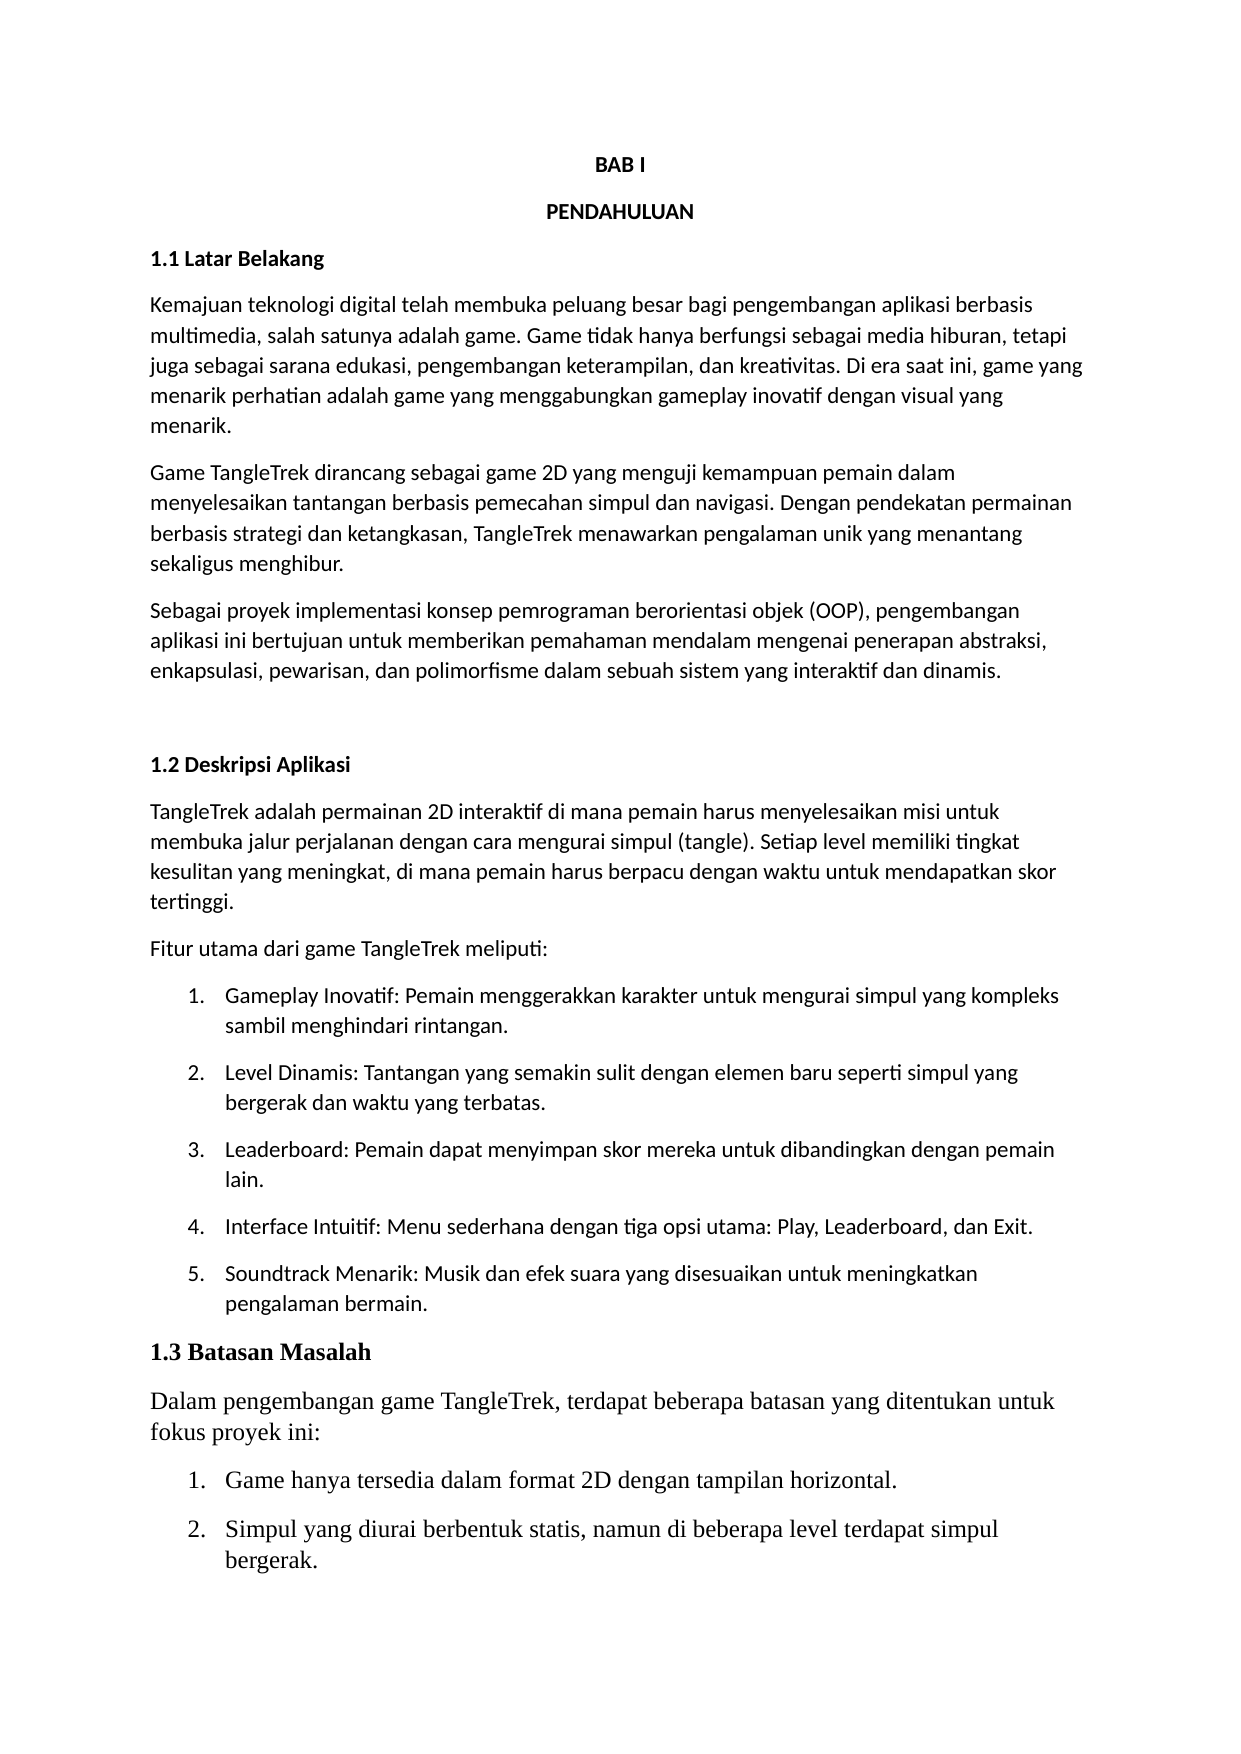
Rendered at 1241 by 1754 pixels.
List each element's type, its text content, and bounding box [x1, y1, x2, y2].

list Game hanya tersedia dalam format 2D dengan tampilan horizontal. [187, 1465, 1090, 1494]
text Fitur utama dari game TangleTrek meliputi: [150, 934, 1090, 962]
text BAB I [150, 150, 1090, 178]
text TangleTrek adalah permainan 2D interaktif di mana pemain harus menyelesaikan misi untuk membuka jalur perjalanan dengan cara mengurai simpul (tangle). Setiap level memiliki tingkat kesulitan yang meningkat, di mana pemain harus berpacu dengan waktu untuk mendapatkan skor tertinggi. [150, 797, 1090, 916]
text Kemajuan teknologi digital telah membuka peluang besar bagi pengembangan aplikasi berbasis multimedia, salah satunya adalah game. Game tidak hanya berfungsi sebagai media hiburan, tetapi juga sebagai sarana edukasi, pengembangan keterampilan, dan kreativitas. Di era saat ini, game yang menarik perhatian adalah game yang menggabungkan gameplay inovatif dengan visual yang menarik. [150, 291, 1090, 439]
list Leaderboard: Pemain dapat menyimpan skor mereka untuk dibandingkan dengan pemain lain. [187, 1135, 1090, 1194]
list Level Dinamis: Tantangan yang semakin sulit dengan elemen baru seperti simpul yang bergerak dan waktu yang terbatas. [187, 1058, 1090, 1117]
text Sebagai proyek implementasi konsep pemrograman berorientasi objek (OOP), pengembangan aplikasi ini bertujuan untuk memberikan pemahaman mendalam mengenai penerapan abstraksi, enkapsulasi, pewarisan, dan polimorfisme dalam sebuah sistem yang interaktif dan dinamis. [150, 596, 1090, 684]
text Game TangleTrek dirancang sebagai game 2D yang menguji kemampuan pemain dalam menyelesaikan tantangan berbasis pemecahan simpul dan navigasi. Dengan pendekatan permainan berbasis strategi dan ketangkasan, TangleTrek menawarkan pengalaman unik yang menantang sekaligus menghibur. [150, 458, 1090, 577]
text 1.3 Batasan Masalah [150, 1337, 1090, 1366]
list Interface Intuitif: Menu sederhana dengan tiga opsi utama: Play, Leaderboard, dan Exit. [187, 1212, 1090, 1241]
text PENDAHULUAN [150, 197, 1090, 225]
list Soundtrack Menarik: Musik dan efek suara yang disesuaikan untuk meningkatkan pengalaman bermain. [187, 1259, 1090, 1318]
list Simpul yang diurai berbentuk statis, namun di beberapa level terdapat simpul bergerak. [187, 1514, 1090, 1574]
text 1.1 Latar Belakang [150, 244, 1090, 272]
text 1.2 Deskripsi Aplikasi [150, 750, 1090, 778]
text Dalam pengembangan game TangleTrek, terdapat beberapa batasan yang ditentukan untuk fokus proyek ini: [150, 1386, 1090, 1446]
list Gameplay Inovatif: Pemain menggerakkan karakter untuk mengurai simpul yang kompleks sambil menghindari rintangan. [187, 981, 1090, 1039]
